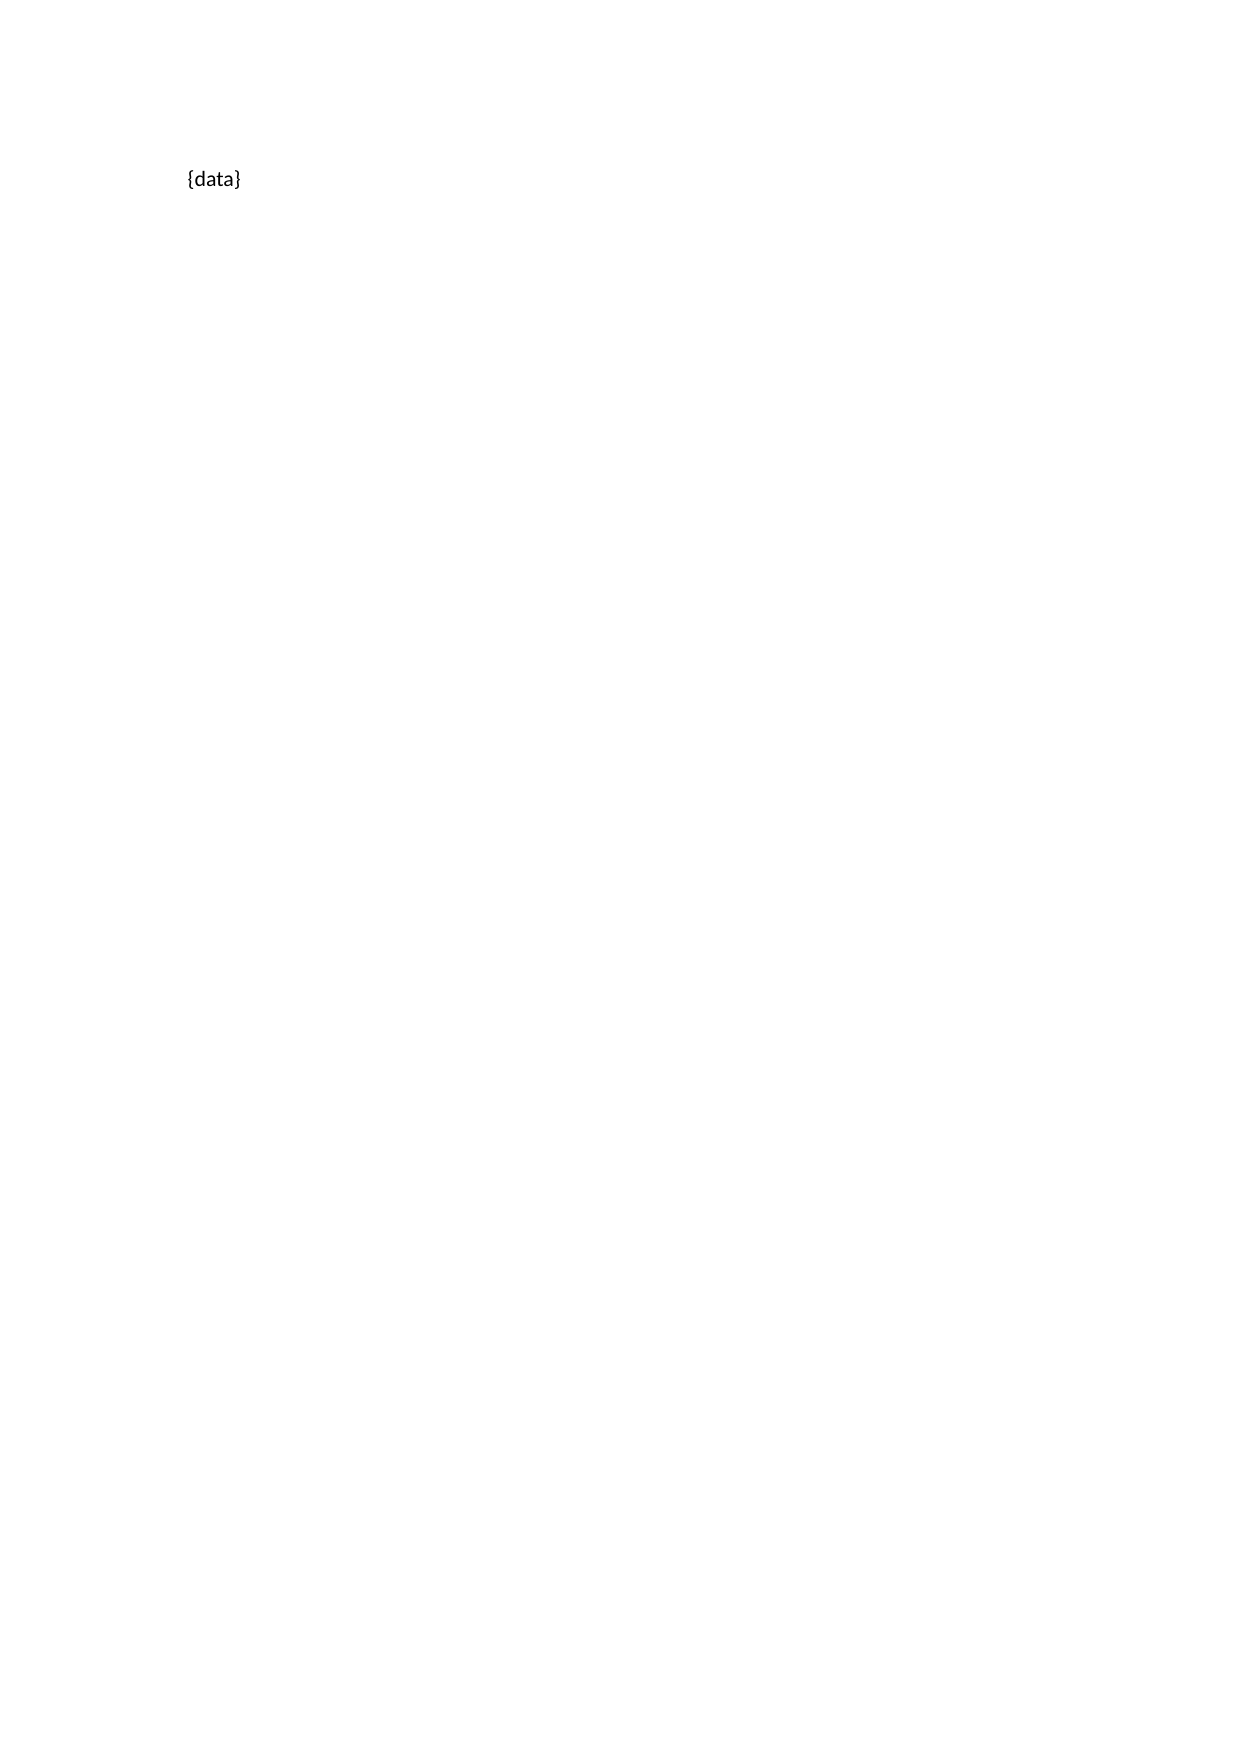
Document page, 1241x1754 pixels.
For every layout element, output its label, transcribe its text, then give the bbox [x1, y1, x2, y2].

text {data} [187, 162, 1053, 194]
